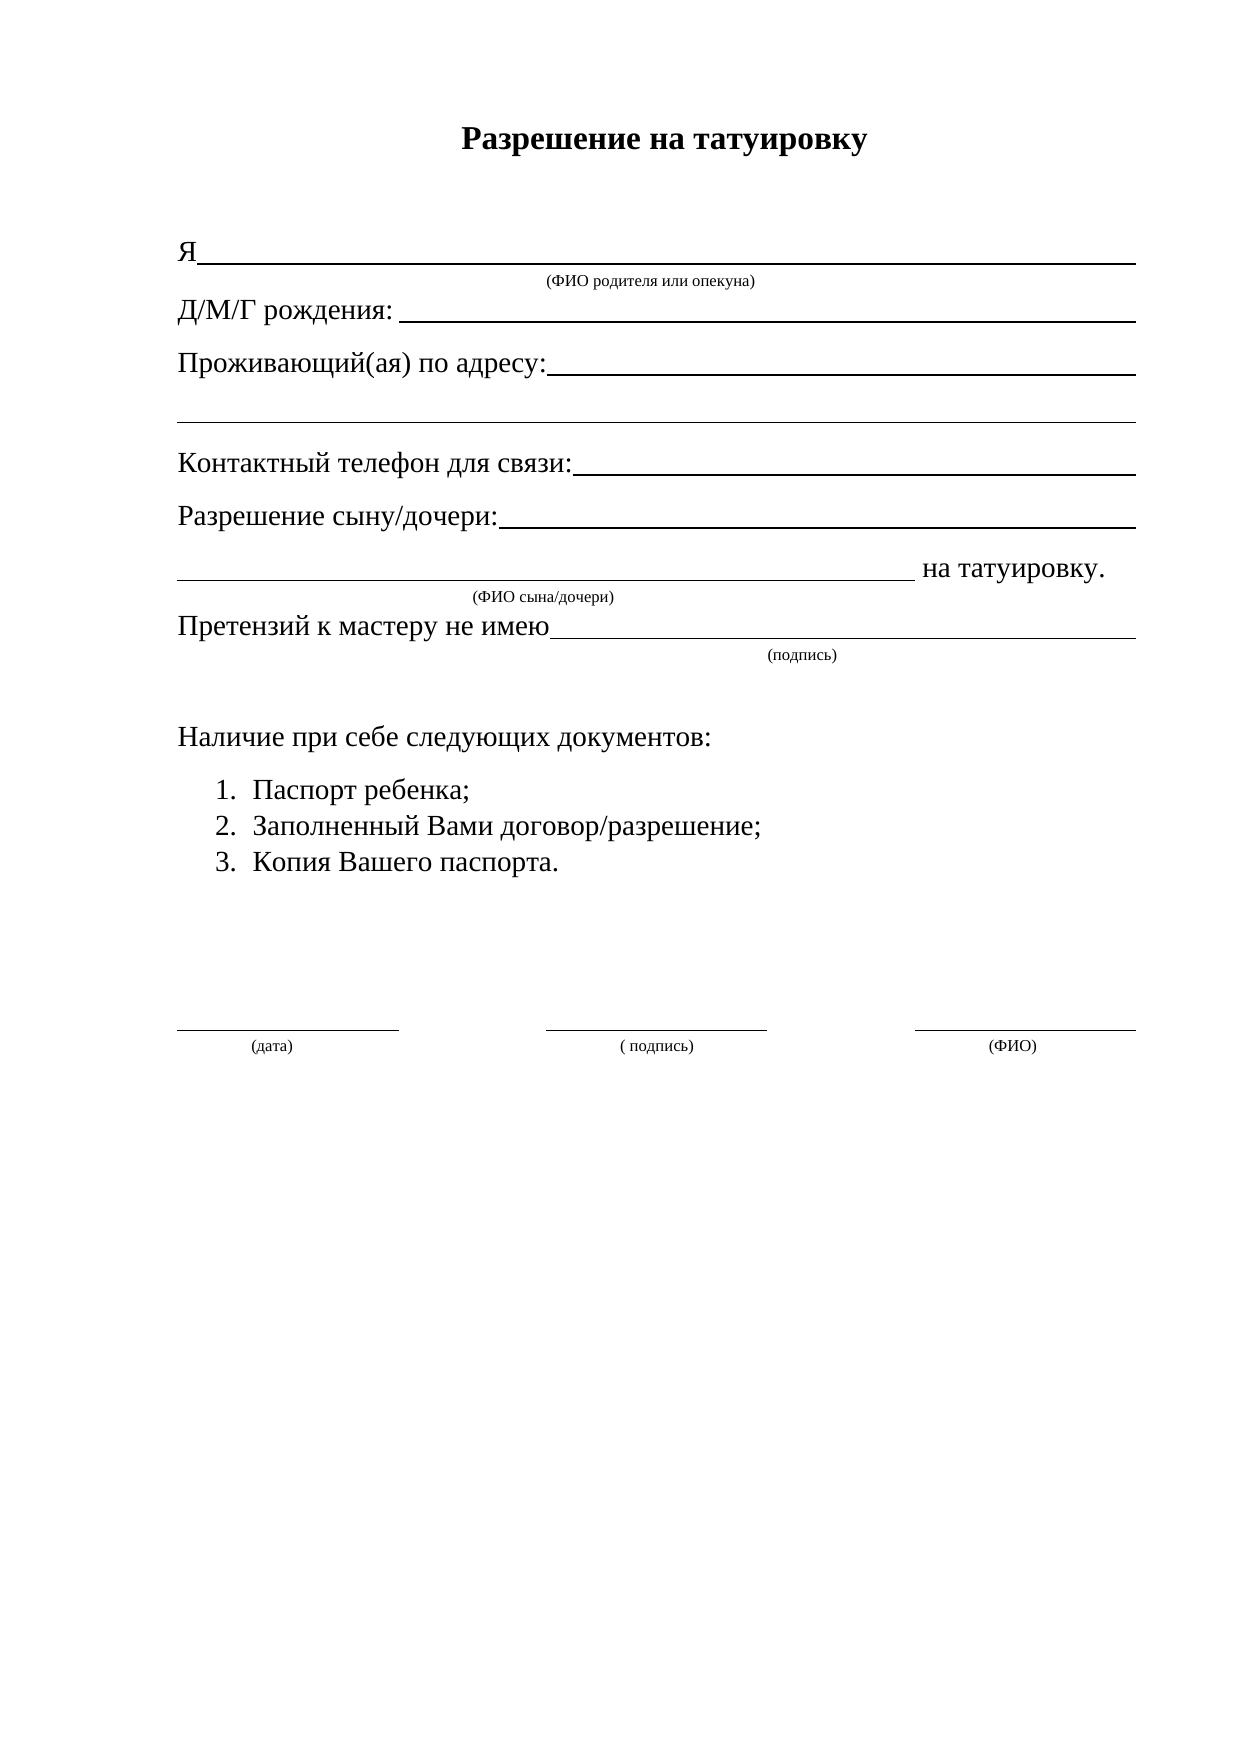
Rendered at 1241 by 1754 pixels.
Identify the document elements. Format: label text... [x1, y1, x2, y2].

text Контактный телефон для связи: [177, 445, 1152, 478]
text Наличие при себе следующих документов: [177, 719, 1152, 753]
text (ФИО сына/дочери) [177, 587, 1152, 606]
text (дата) ( подпись) (ФИО) [177, 1036, 1152, 1055]
text Я [177, 234, 1152, 268]
text Проживающий(ая) по адресу: [177, 345, 1152, 378]
list Копия Вашего паспорта. [215, 844, 1152, 878]
text Д/М/Г рождения: [177, 292, 1152, 326]
text Разрешение на татуировку [177, 118, 1152, 156]
list Паспорт ребенка; [215, 772, 1152, 806]
text на татуировку. [177, 551, 1152, 584]
list Заполненный Вами договор/разрешение; [215, 808, 1152, 842]
text (подпись) [177, 645, 1152, 664]
text (ФИО родителя или опекуна) [177, 270, 1152, 289]
text Претензий к мастеру не имею [177, 608, 1152, 642]
text Разрешение сыну/дочери: [177, 498, 1152, 531]
